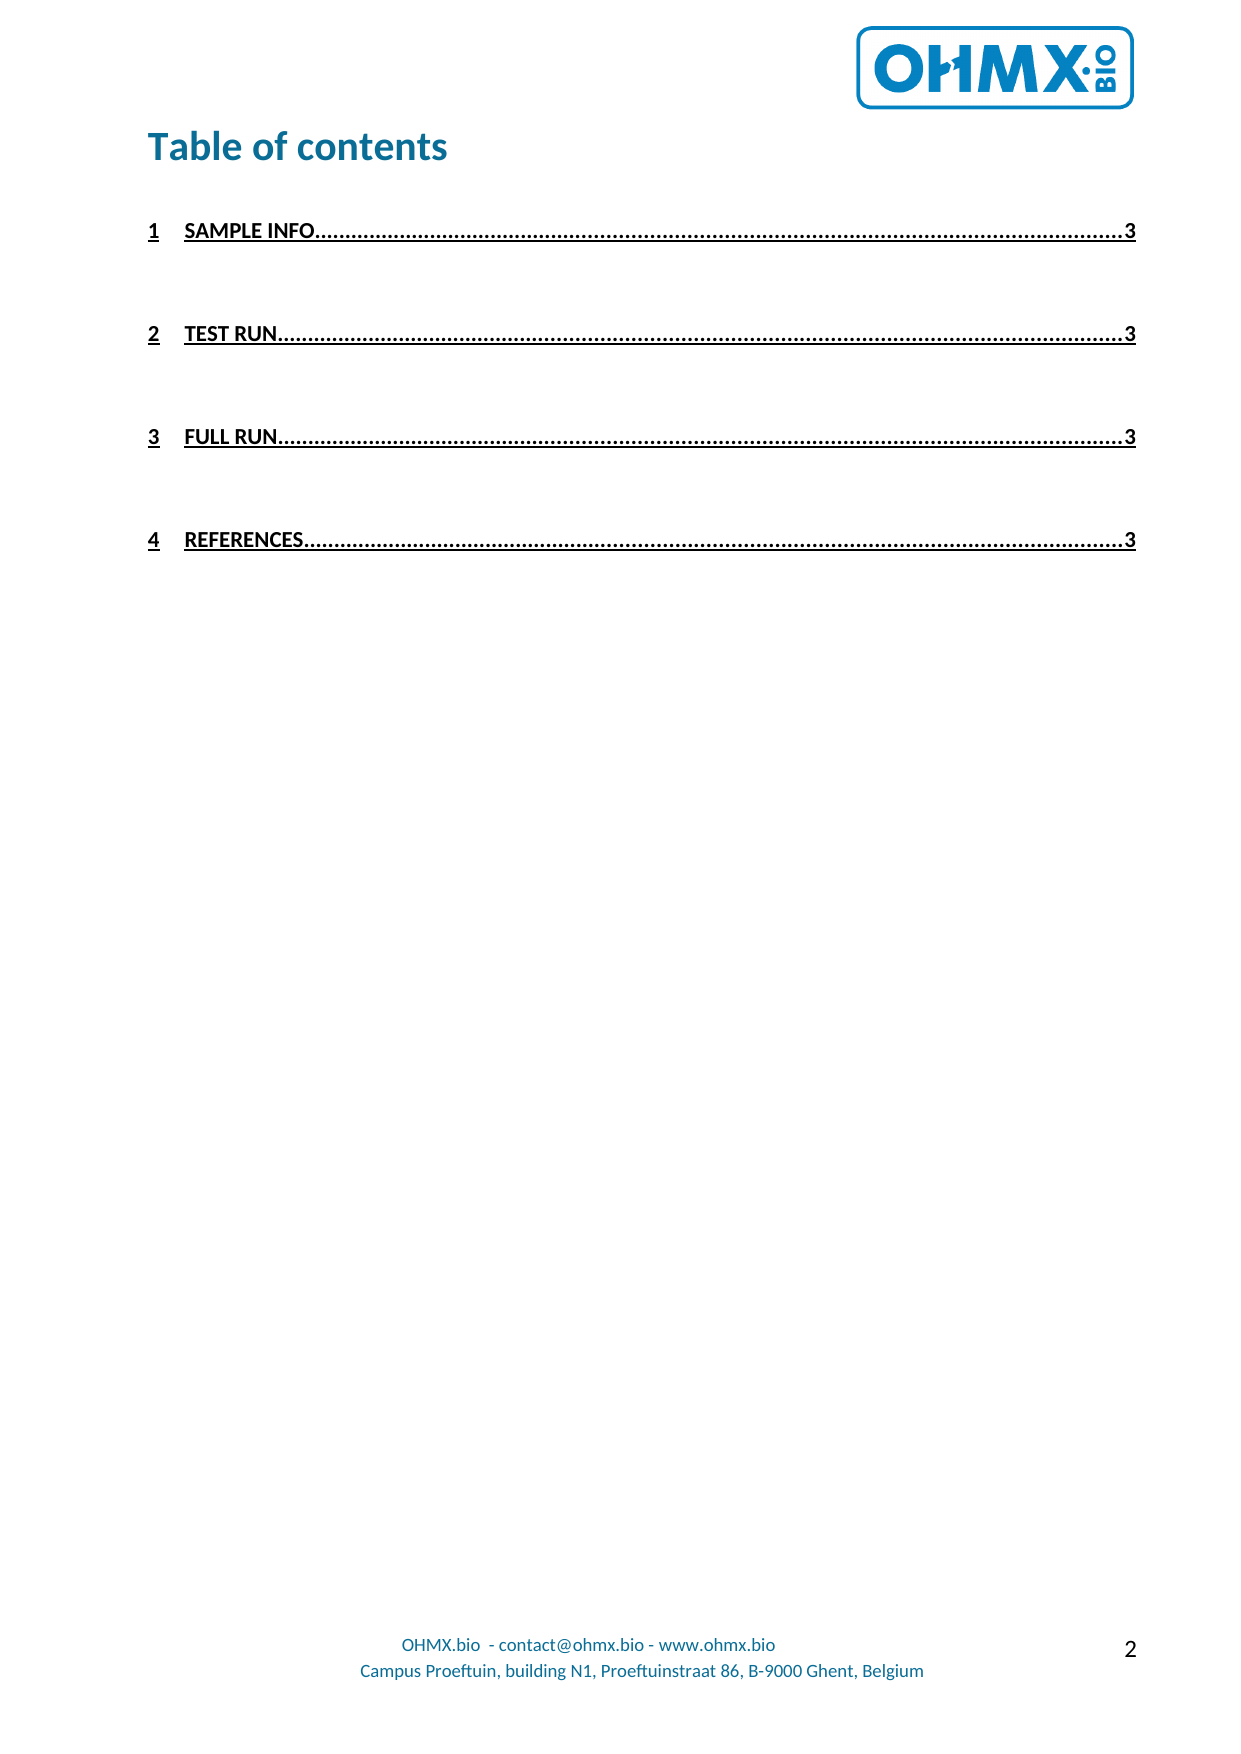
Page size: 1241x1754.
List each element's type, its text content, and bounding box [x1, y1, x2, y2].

picture [526, 1639, 532, 1651]
text 4 References 3 [148, 525, 1137, 553]
text 3 Full run 3 [148, 422, 1137, 450]
picture [549, 1639, 555, 1651]
text 2 Test run 3 [148, 319, 1137, 347]
picture [460, 1667, 467, 1677]
picture [640, 1665, 647, 1674]
text 1 Sample info 3 [148, 216, 1137, 244]
picture [557, 1639, 564, 1653]
picture [1125, 26, 1135, 38]
picture [856, 26, 866, 36]
picture [861, 31, 1130, 105]
picture [1124, 97, 1135, 110]
text Table of contents [148, 120, 1122, 171]
picture [601, 1665, 606, 1677]
picture [856, 99, 866, 110]
